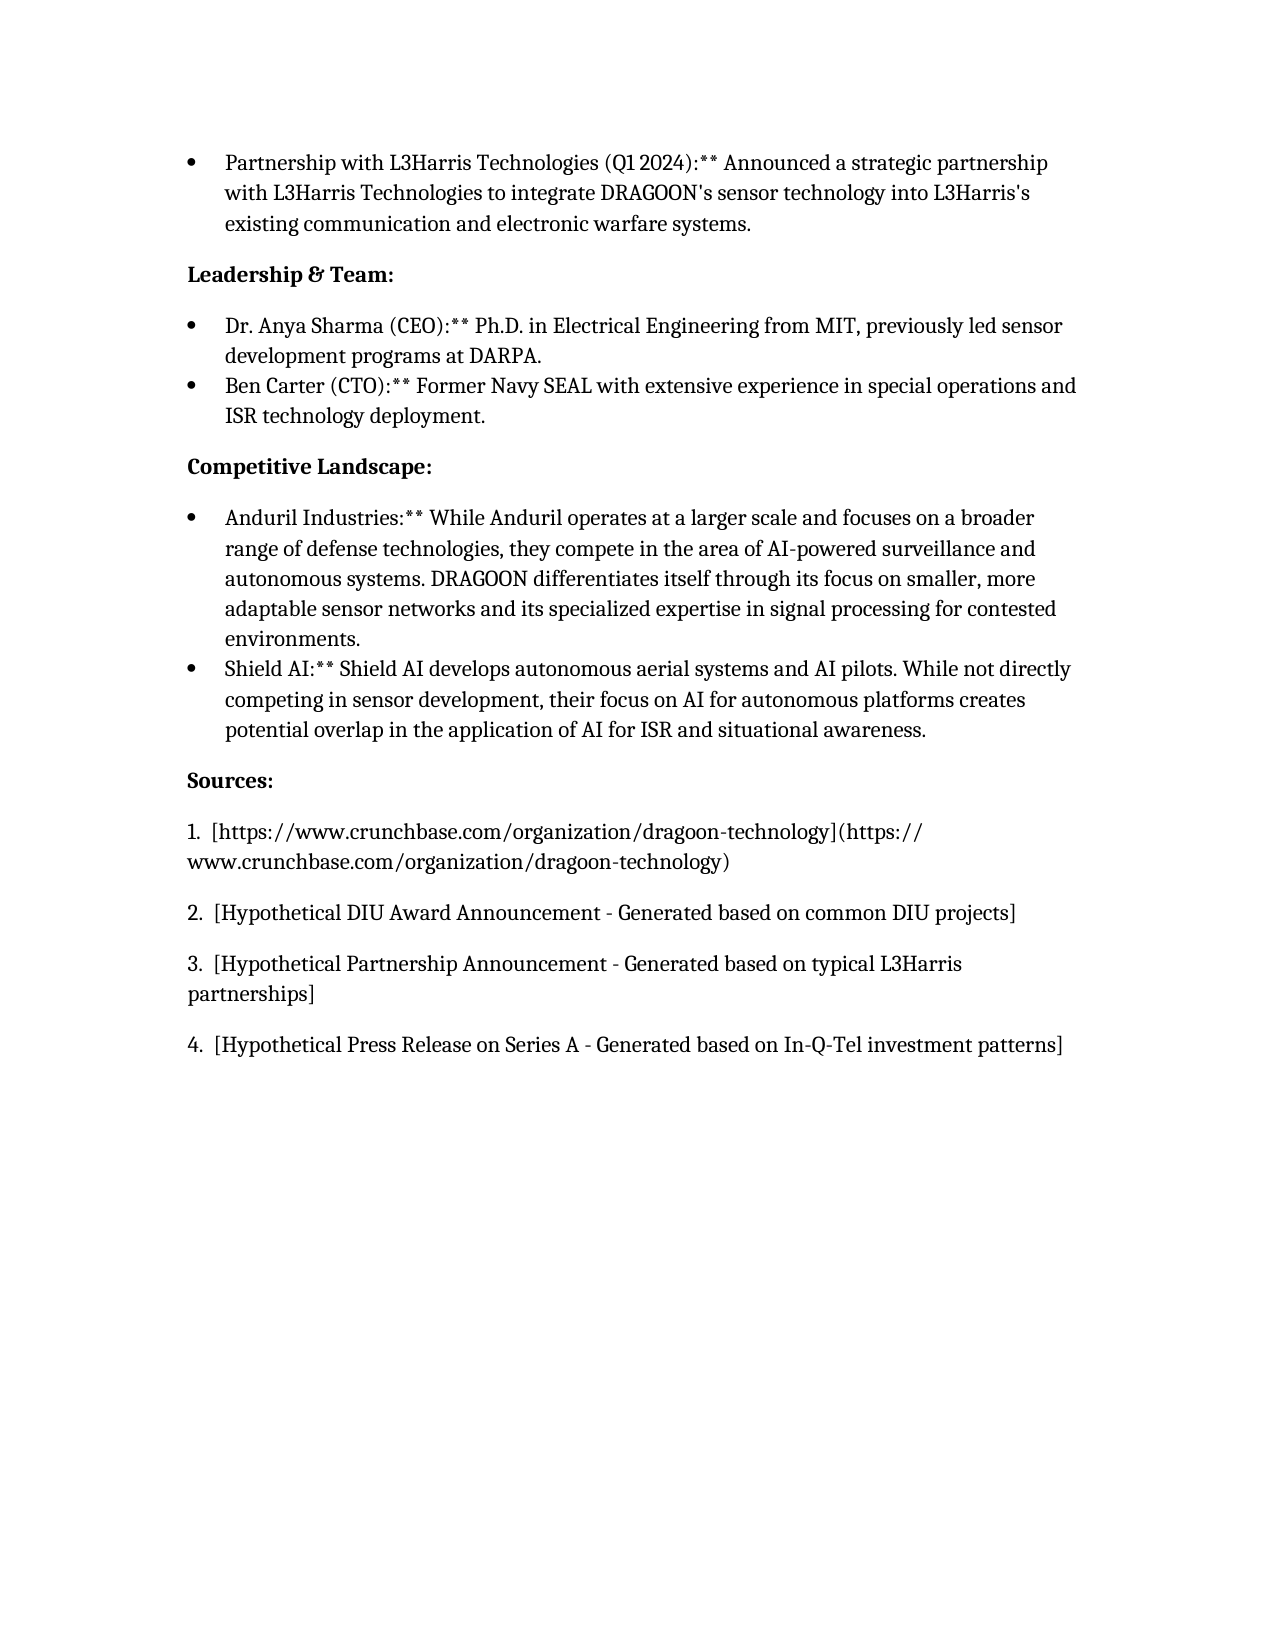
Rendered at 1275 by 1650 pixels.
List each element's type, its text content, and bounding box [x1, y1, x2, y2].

text 2. [Hypothetical DIU Award Announcement - Generated based on common DIU projects] [187, 900, 1087, 926]
text 1. [https://www.crunchbase.com/organization/dragoon-technology](https://www.crunchbase.com/organization/dragoon-technology) [187, 819, 1087, 875]
list Dr. Anya Sharma (CEO):** Ph.D. in Electrical Engineering from MIT, previously led sensor development programs at DARPA. [187, 312, 1087, 369]
list Ben Carter (CTO):** Former Navy SEAL with extensive experience in special operations and ISR technology deployment. [187, 373, 1087, 429]
text 3. [Hypothetical Partnership Announcement - Generated based on typical L3Harris partnerships] [187, 951, 1087, 1008]
list Anduril Industries:** While Anduril operates at a larger scale and focuses on a broader range of defense technologies, they compete in the area of AI-powered surveillance and autonomous systems. DRAGOON differentiates itself through its focus on smaller, more adaptable sensor networks and its specialized expertise in signal processing for contested environments. [187, 505, 1087, 652]
text Sources: [187, 768, 1087, 794]
text Leadership & Team: [187, 261, 1087, 288]
list Partnership with L3Harris Technologies (Q1 2024):** Announced a strategic partnership with L3Harris Technologies to integrate DRAGOON's sensor technology into L3Harris's existing communication and electronic warfare systems. [187, 150, 1087, 237]
list Shield AI:** Shield AI develops autonomous aerial systems and AI pilots. While not directly competing in sensor development, their focus on AI for autonomous platforms creates potential overlap in the application of AI for ISR and situational awareness. [187, 656, 1087, 743]
text Competitive Landscape: [187, 454, 1087, 481]
text 4. [Hypothetical Press Release on Series A - Generated based on In-Q-Tel investment patterns] [187, 1032, 1087, 1059]
